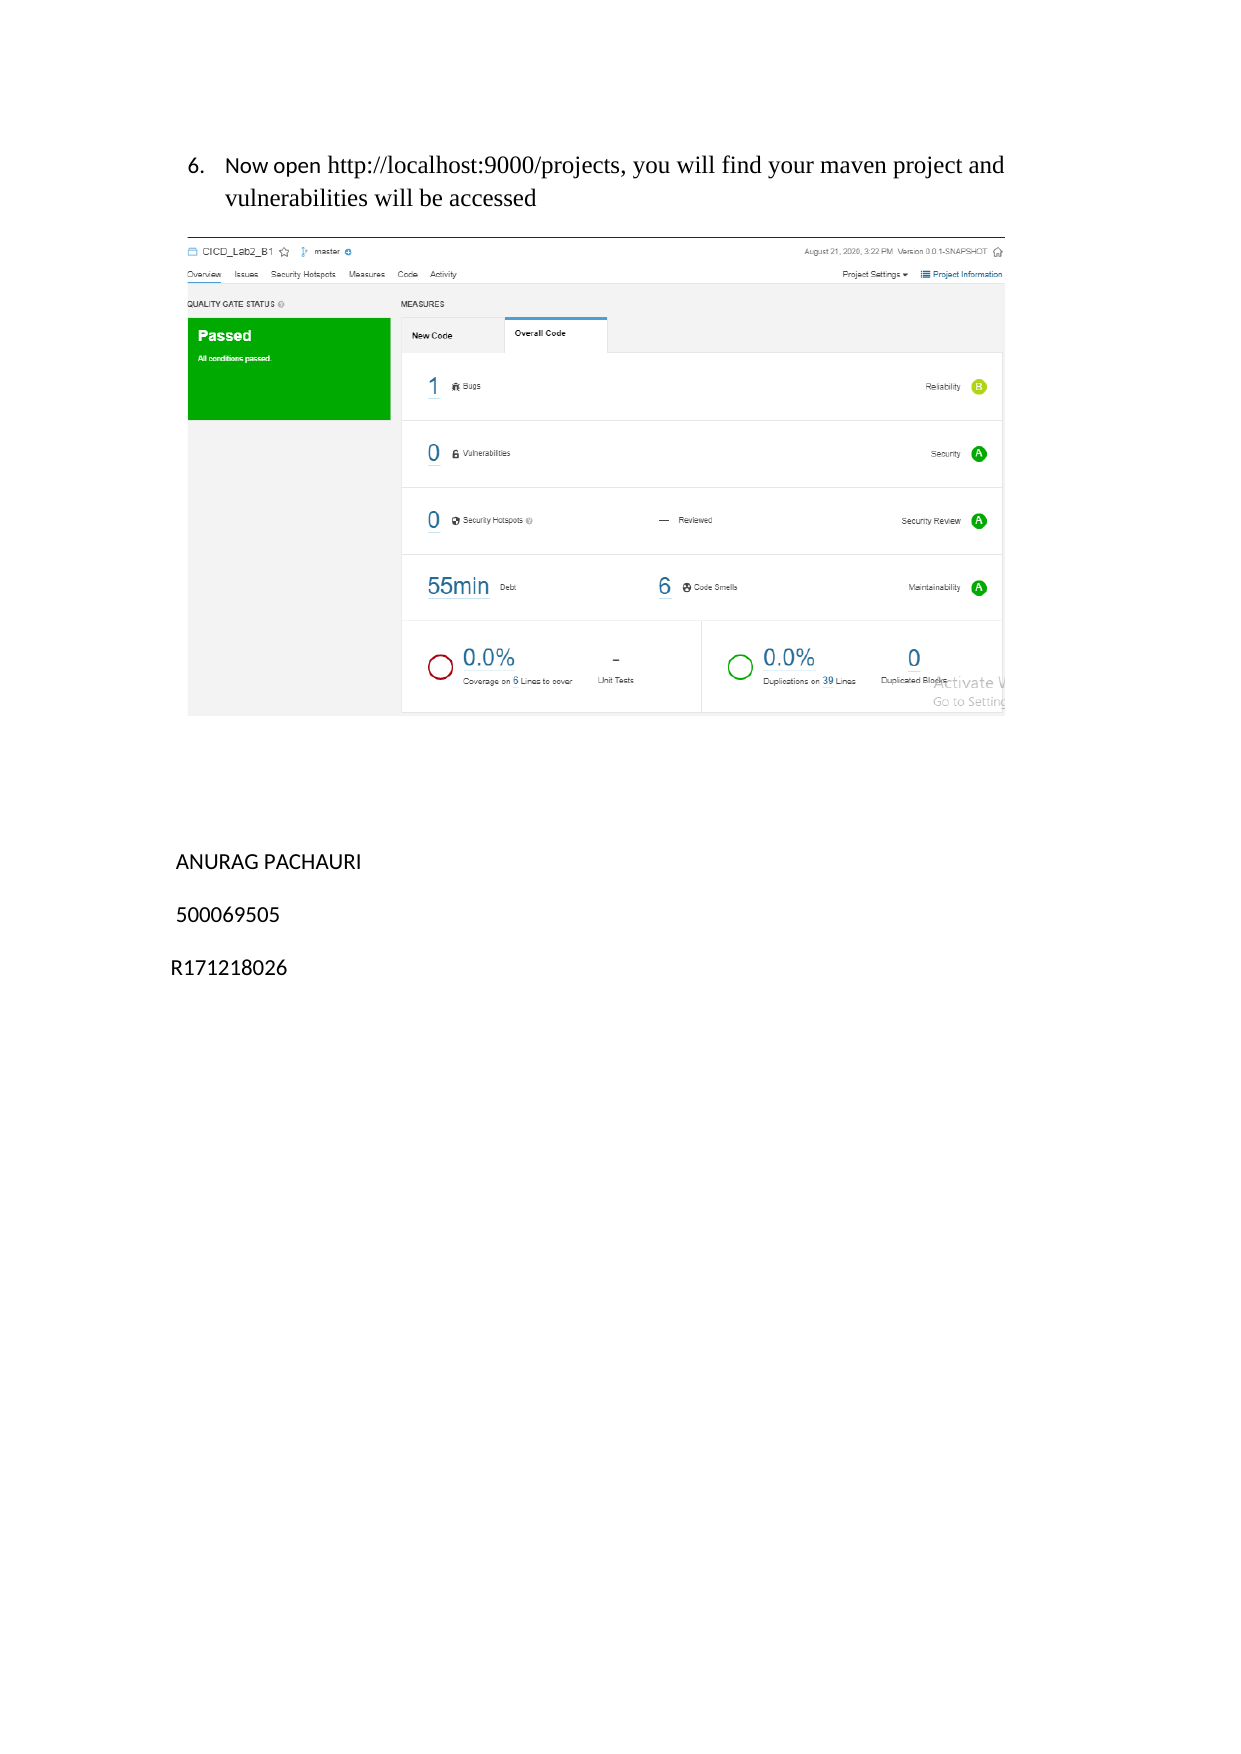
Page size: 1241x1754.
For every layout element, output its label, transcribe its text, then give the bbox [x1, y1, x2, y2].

list Now open http://localhost:9000/projects, you will find your maven project and vulnerabilities will be accessed [187, 150, 1090, 212]
text 500069505 [150, 900, 1090, 928]
picture [187, 237, 1005, 716]
text R171218026 [150, 953, 1090, 981]
text ANURAG PACHAURI [150, 847, 1090, 875]
